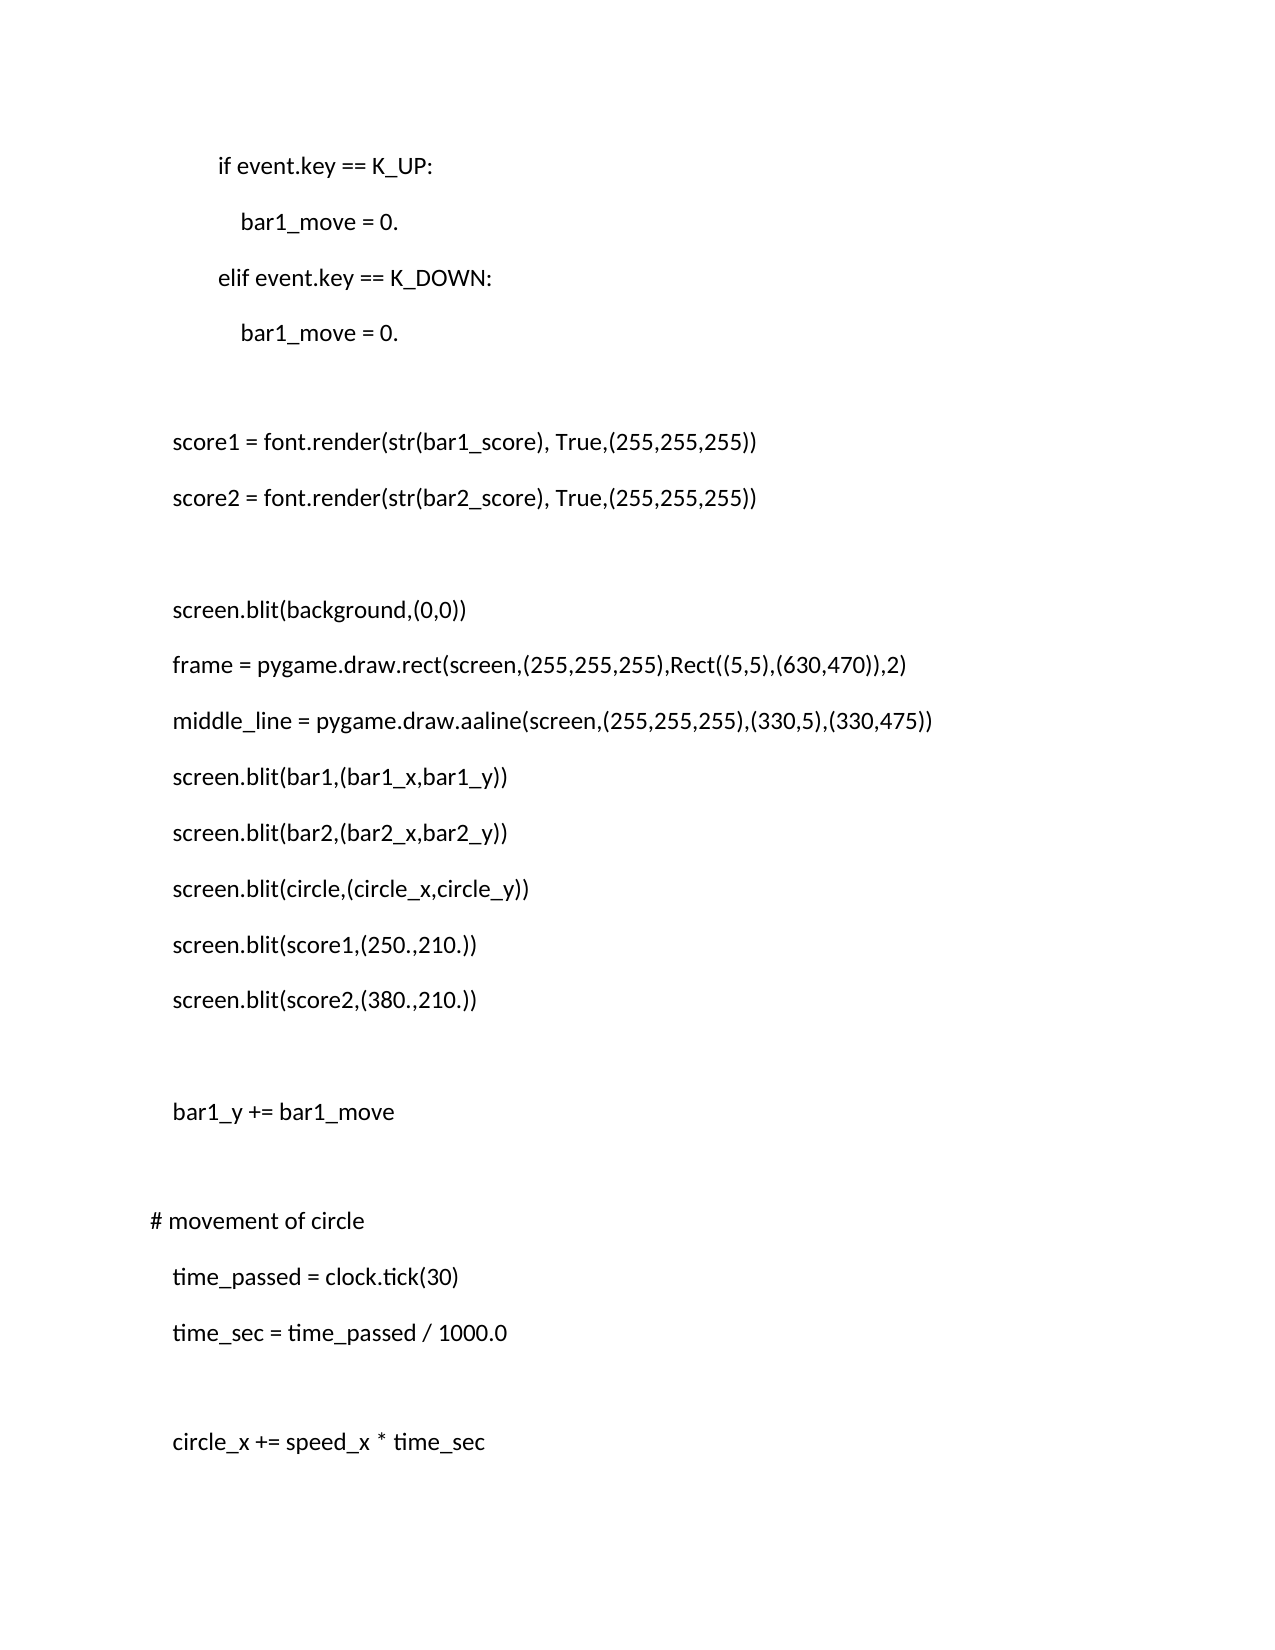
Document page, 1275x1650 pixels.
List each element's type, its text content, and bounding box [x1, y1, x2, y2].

text screen.blit(score1,(250.,210.)) [150, 929, 1125, 959]
text screen.blit(bar2,(bar2_x,bar2_y)) [150, 817, 1125, 848]
text frame = pygame.draw.rect(screen,(255,255,255),Rect((5,5),(630,470)),2) [150, 650, 1125, 680]
text screen.blit(score2,(380.,210.)) [150, 985, 1125, 1015]
text screen.blit(bar1,(bar1_x,bar1_y)) [150, 761, 1125, 792]
text elif event.key == K_DOWN: [150, 262, 1125, 292]
text middle_line = pygame.draw.aaline(screen,(255,255,255),(330,5),(330,475)) [150, 706, 1125, 736]
text if event.key == K_UP: [150, 150, 1125, 181]
text # movement of circle [150, 1205, 1125, 1236]
text score2 = font.render(str(bar2_score), True,(255,255,255)) [150, 482, 1125, 513]
text time_sec = time_passed / 1000.0 [150, 1317, 1125, 1347]
text score1 = font.render(str(bar1_score), True,(255,255,255)) [150, 426, 1125, 457]
text bar1_move = 0. [150, 317, 1125, 348]
text screen.blit(background,(0,0)) [150, 594, 1125, 624]
text bar1_move = 0. [150, 206, 1125, 236]
text bar1_y += bar1_move [150, 1096, 1125, 1127]
text circle_x += speed_x * time_sec [150, 1426, 1125, 1456]
text screen.blit(circle,(circle_x,circle_y)) [150, 873, 1125, 903]
text time_passed = clock.tick(30) [150, 1261, 1125, 1292]
